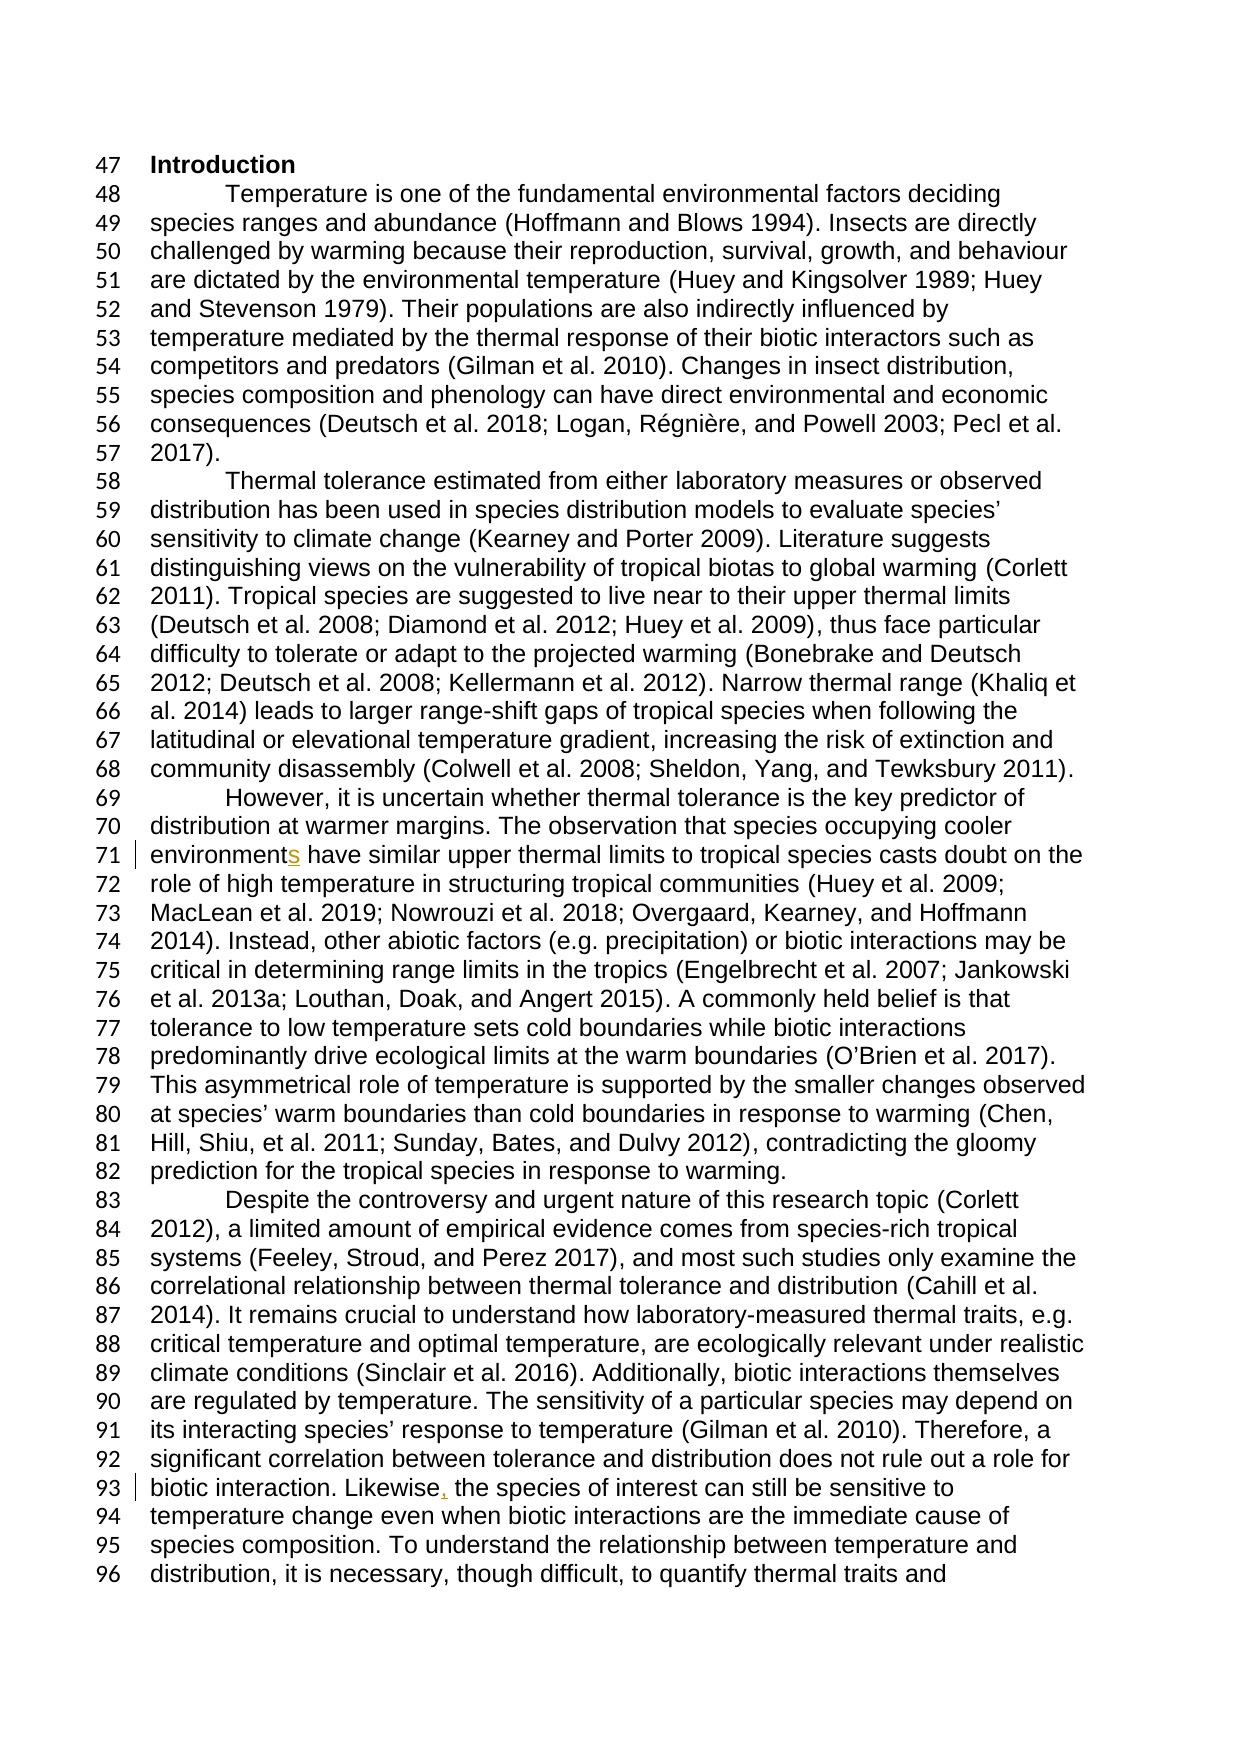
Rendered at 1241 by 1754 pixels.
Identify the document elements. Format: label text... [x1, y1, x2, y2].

text Temperature is one of the fundamental environmental factors deciding species ranges and abundance (Hoffmann and Blows 1994). Insects are directly challenged by warming because their reproduction, survival, growth, and behaviour are dictated by the environmental temperature (Huey and Kingsolver 1989; Huey and Stevenson 1979). Their populations are also indirectly influenced by temperature mediated by the thermal response of their biotic interactors such as competitors and predators (Gilman et al. 2010). Changes in insect distribution, species composition and phenology can have direct environmental and economic consequences (Deutsch et al. 2018; Logan, Régnière, and Powell 2003; Pecl et al. 2017). [150, 179, 1090, 466]
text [150, 1185, 1090, 1587]
text However, it is uncertain whether thermal tolerance is the key predictor of distribution at warmer margins. The observation that species occupying cooler environment have similar upper thermal limits to tropical species casts doubt on the role of high temperature in structuring tropical communities (Huey et al. 2009; MacLean et al. 2019; Nowrouzi et al. 2018; Overgaard, Kearney, and Hoffmann 2014). Instead, other abiotic factors (e.g. precipitation) or biotic interactions may be critical in determining range limits in the tropics (Engelbrecht et al. 2007; Jankowski et al. 2013a; Louthan, Doak, and Angert 2015). A commonly held belief is that tolerance to low temperature sets cold boundaries while biotic interactions predominantly drive ecological limits at the warm boundaries (O’Brien et al. 2017). This asymmetrical role of temperature is supported by the smaller changes observed at species’ warm boundaries than cold boundaries in response to warming (Chen, Hill, Shiu, et al. 2011; Sunday, Bates, and Dulvy 2012), contradicting the gloomy prediction for the tropical species in response to warming. [150, 782, 1090, 1185]
text Thermal tolerance estimated from either laboratory measures or observed distribution has been used in species distribution models to evaluate species’ sensitivity to climate change (Kearney and Porter 2009). Literature suggests distinguishing views on the vulnerability of tropical biotas to global warming (Corlett 2011). Tropical species are suggested to live near to their upper thermal limits (Deutsch et al. 2008; Diamond et al. 2012; Huey et al. 2009), thus face particular difficulty to tolerate or adapt to the projected warming (Bonebrake and Deutsch 2012; Deutsch et al. 2008; Kellermann et al. 2012). Narrow thermal range (Khaliq et al. 2014) leads to larger range-shift gaps of tropical species when following the latitudinal or elevational temperature gradient, increasing the risk of extinction and community disassembly (Colwell et al. 2008; Sheldon, Yang, and Tewksbury 2011). [150, 466, 1090, 782]
text Introduction [150, 150, 1090, 179]
